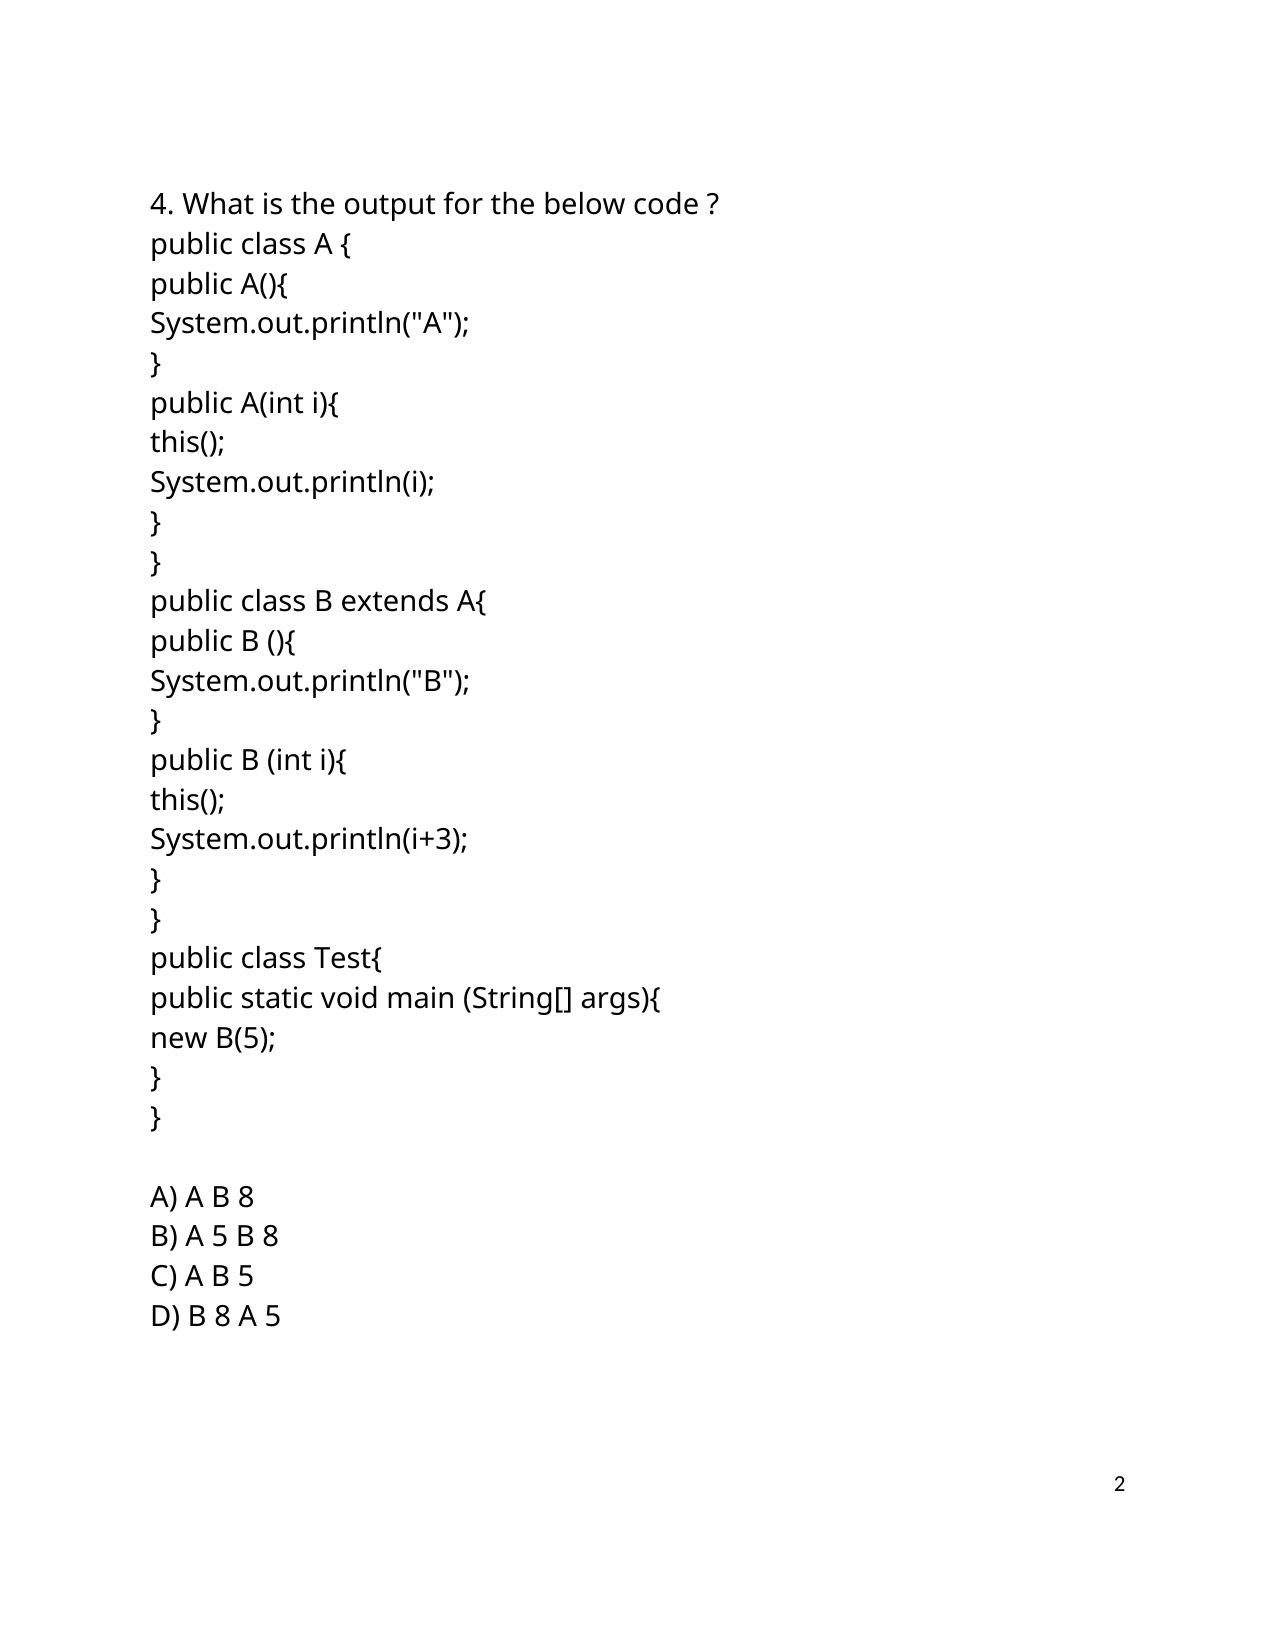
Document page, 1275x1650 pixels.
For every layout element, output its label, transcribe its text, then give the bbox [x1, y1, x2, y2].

text C) A B 5 [150, 1255, 337, 1295]
text B) A 5 B 8 [150, 1216, 337, 1255]
text D) B 8 A 5 [150, 1295, 337, 1334]
text A) A B 8 [150, 1176, 337, 1216]
text 4. What is the output for the below code ? public class A { public A(){ System.out.println("A"); } public A(int i){ this(); System.out.println(i); } } public class B extends A{ public B (){ System.out.println("B"); } public B (int i){ this(); System.out.println(i+3); } } public class Test{ public static void main (String[] args){ new B(5); } } [150, 184, 1125, 1136]
